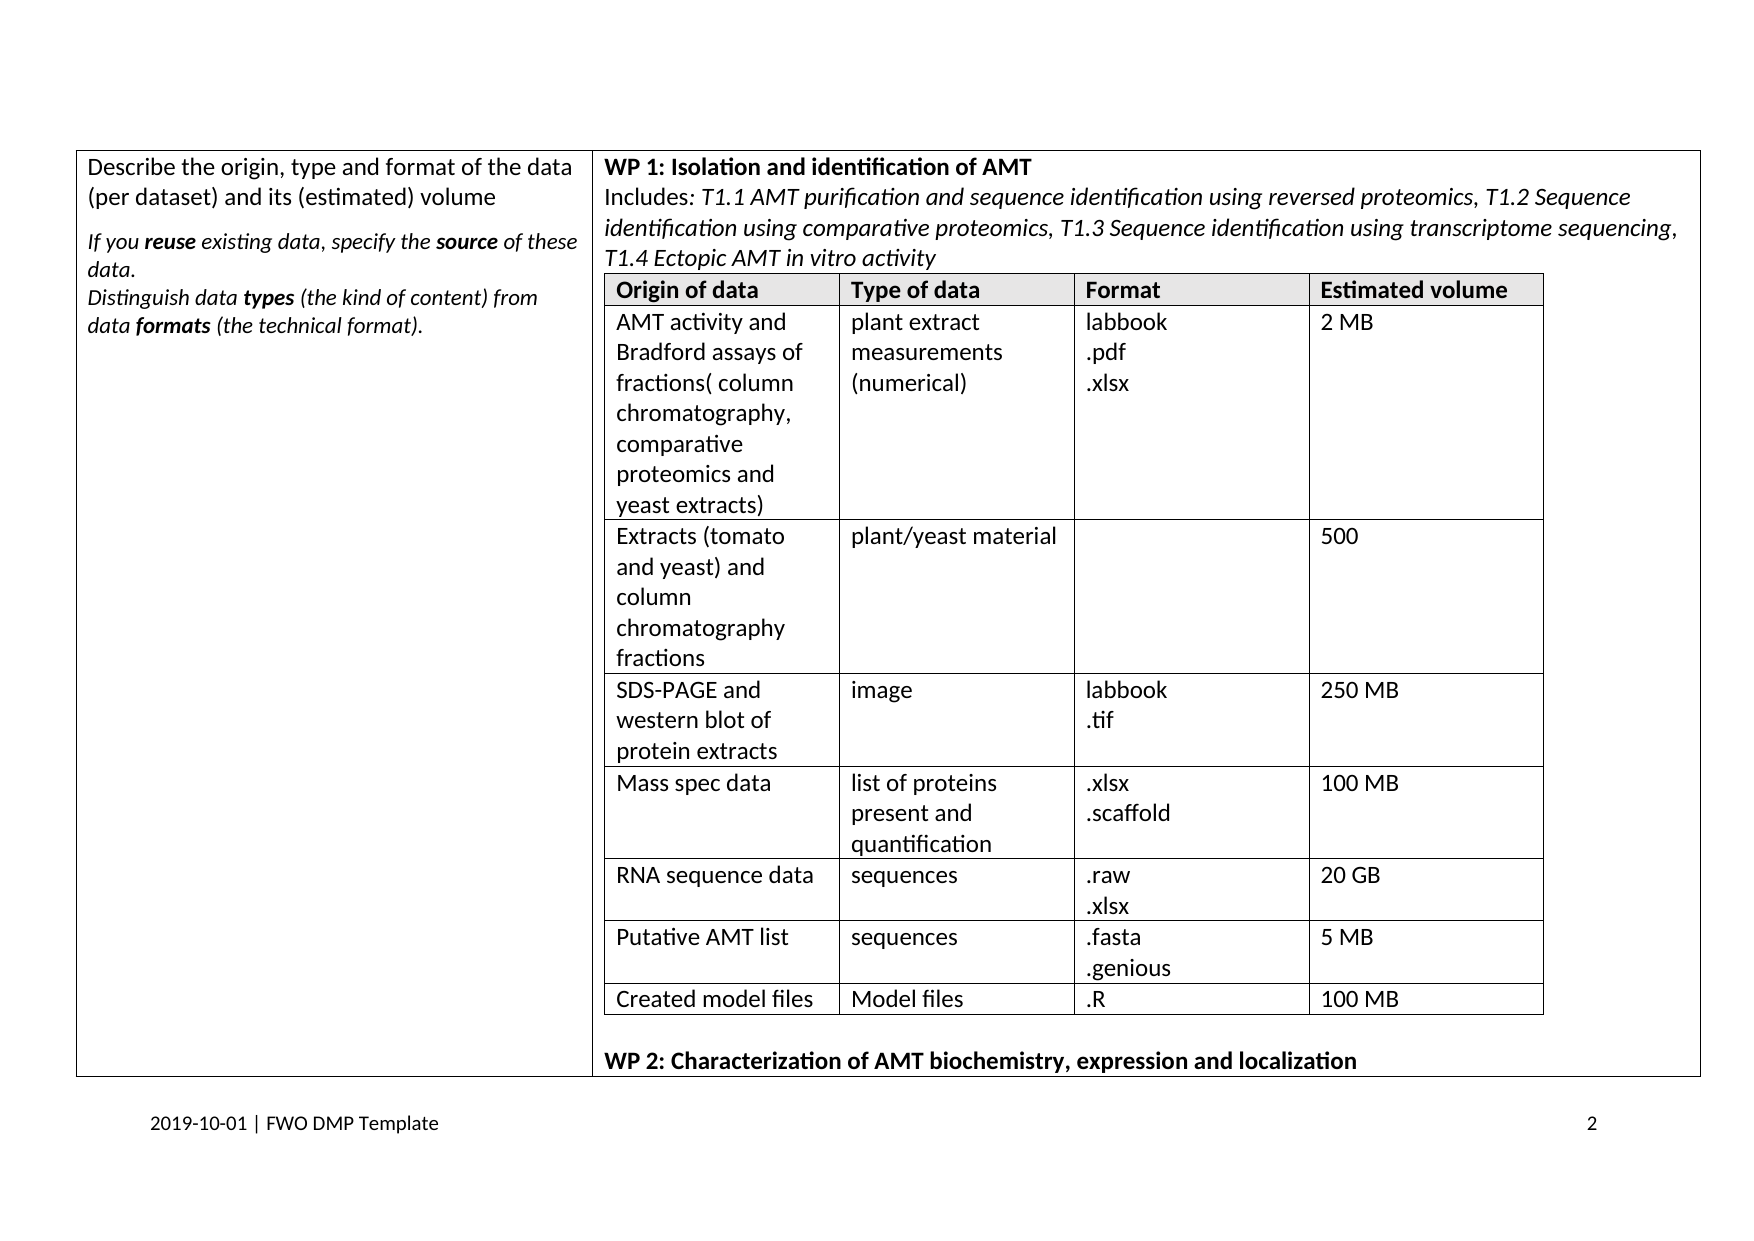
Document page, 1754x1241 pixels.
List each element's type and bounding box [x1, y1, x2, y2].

table_cell [77, 151, 592, 1076]
table_cell [593, 151, 1700, 1076]
